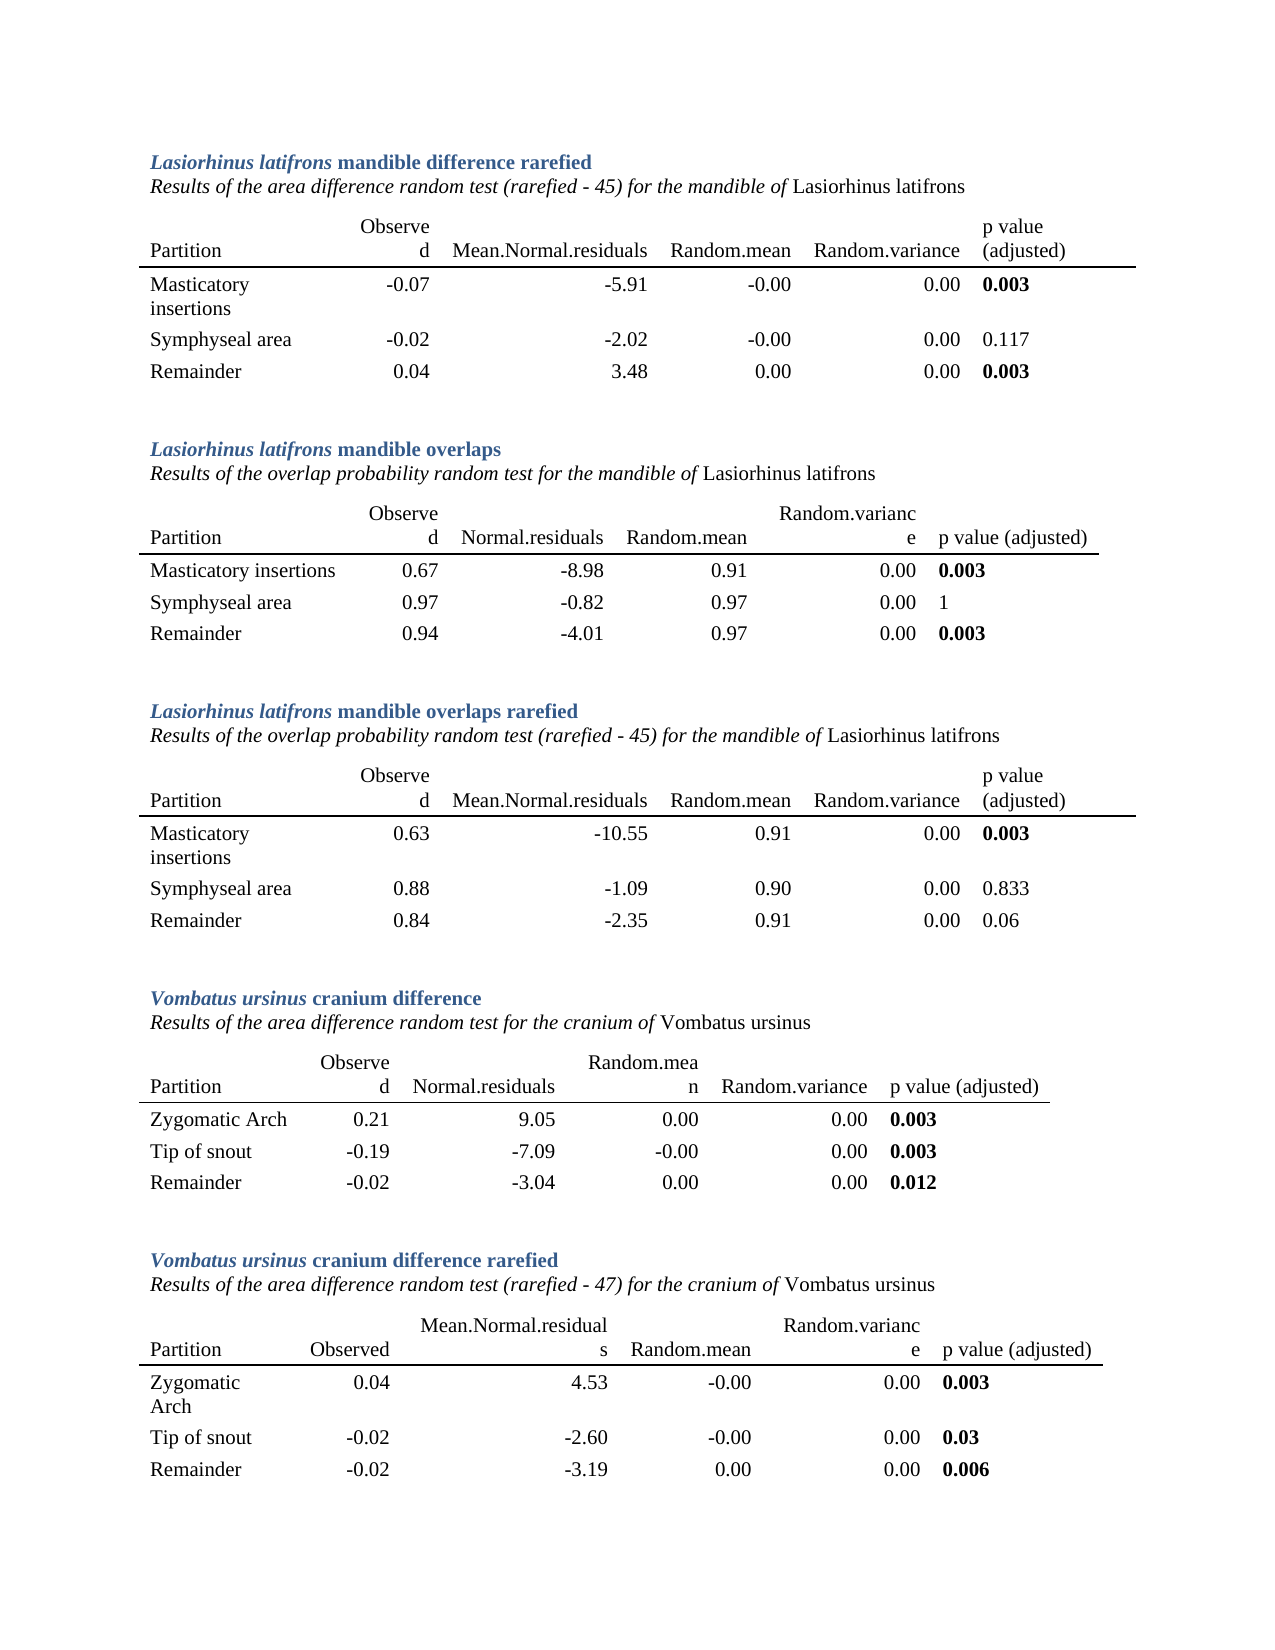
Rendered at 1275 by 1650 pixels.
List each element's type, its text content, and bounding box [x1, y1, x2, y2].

table_cell 0.04 [298, 1366, 401, 1422]
table_cell -2.35 [441, 904, 659, 936]
table_cell 0.03 [931, 1422, 1103, 1453]
table_header Random.mean [619, 1309, 762, 1364]
table_cell 4.53 [401, 1366, 619, 1422]
table_cell -0.00 [619, 1422, 762, 1453]
table_cell 0.21 [299, 1103, 401, 1135]
table_cell 0.00 [802, 355, 971, 387]
table_cell 0.003 [927, 555, 1099, 586]
table_cell Remainder [139, 1453, 298, 1485]
table_cell 0.00 [758, 586, 927, 617]
table_cell 0.91 [615, 555, 758, 586]
table_cell Remainder [139, 355, 338, 387]
table_header Mean.Normal.residuals [401, 1309, 619, 1364]
table_cell -2.02 [441, 324, 659, 355]
table_cell -0.07 [339, 268, 441, 323]
table_cell 0.97 [347, 586, 449, 617]
table_header Partition [139, 1046, 298, 1102]
table_header Normal.residuals [449, 497, 615, 553]
subtitle Vombatus ursinus cranium difference [150, 986, 1125, 1010]
table_cell 0.003 [931, 1366, 1103, 1422]
table_cell 0.003 [971, 817, 1136, 872]
table_cell -0.00 [659, 324, 802, 355]
table_cell 0.003 [971, 355, 1136, 387]
table_cell 0.00 [659, 355, 802, 387]
table_cell 0.00 [758, 618, 927, 649]
table_cell Zygomatic Arch [139, 1103, 298, 1135]
table_cell -0.02 [298, 1422, 401, 1453]
table_cell 0.00 [619, 1453, 762, 1485]
table_cell 0.003 [879, 1135, 1050, 1167]
subtitle Lasiorhinus latifrons mandible overlaps [150, 437, 1125, 461]
table_cell 0.84 [339, 904, 441, 936]
table_cell 0.00 [802, 904, 971, 936]
table_cell 0.012 [879, 1167, 1050, 1198]
table_cell 0.67 [347, 555, 449, 586]
table_cell 0.00 [710, 1167, 878, 1198]
table_cell 0.00 [710, 1135, 878, 1167]
table_cell 0.00 [802, 268, 971, 323]
table_cell 0.00 [710, 1103, 878, 1135]
table_header Random.variance [758, 497, 927, 553]
table_cell 0.63 [339, 817, 441, 872]
table_cell -7.09 [401, 1135, 566, 1167]
table_header Mean.Normal.residuals [441, 211, 659, 266]
table_cell Tip of snout [139, 1422, 298, 1453]
table_header Mean.Normal.residuals [441, 760, 659, 815]
table_header p value (adjusted) [971, 211, 1136, 266]
table_header Partition [139, 497, 347, 553]
table_cell Masticatory insertions [139, 555, 347, 586]
table_cell -8.98 [449, 555, 615, 586]
table_cell -5.91 [441, 268, 659, 323]
table_cell Tip of snout [139, 1135, 298, 1167]
table_cell Masticatory insertions [139, 268, 338, 323]
table_cell 0.00 [758, 555, 927, 586]
table_header p value (adjusted) [927, 497, 1099, 553]
table_header Random.variance [802, 211, 971, 266]
table_header Random.mean [659, 211, 802, 266]
table_header Partition [139, 1309, 298, 1364]
table_cell 0.97 [615, 586, 758, 617]
table_cell 0.88 [339, 873, 441, 904]
table_cell 0.833 [971, 873, 1136, 904]
subtitle Vombatus ursinus cranium difference rarefied [150, 1248, 1125, 1272]
table_cell Remainder [139, 1167, 298, 1198]
table_cell 0.00 [763, 1422, 931, 1453]
table_cell Remainder [139, 904, 338, 936]
table_header Observed [298, 1309, 401, 1364]
table_cell 1 [927, 586, 1099, 617]
table_cell 0.06 [971, 904, 1136, 936]
table_header Observed [299, 1046, 401, 1102]
table_cell -3.19 [401, 1453, 619, 1485]
subtitle Lasiorhinus latifrons mandible overlaps rarefied [150, 699, 1125, 723]
table_header Random.mean [566, 1046, 709, 1102]
text Results of the overlap probability random test (rarefied - 45) for the mandible of Lasiorhinus latifrons [150, 723, 1125, 747]
table_header Random.mean [615, 497, 758, 553]
table_header Random.variance [802, 760, 971, 815]
table_cell -0.00 [619, 1366, 762, 1422]
table_cell 9.05 [401, 1103, 566, 1135]
table_cell 0.003 [971, 268, 1136, 323]
table_cell Zygomatic Arch [139, 1366, 298, 1422]
table_cell 0.00 [802, 817, 971, 872]
text Results of the overlap probability random test for the mandible of Lasiorhinus latifrons [150, 461, 1125, 485]
table_cell 0.00 [802, 324, 971, 355]
table_cell 0.117 [971, 324, 1136, 355]
table_cell Symphyseal area [139, 873, 338, 904]
table_cell Masticatory insertions [139, 817, 338, 872]
table_cell -2.60 [401, 1422, 619, 1453]
table_header p value (adjusted) [931, 1309, 1103, 1364]
table_cell -1.09 [441, 873, 659, 904]
table_header Normal.residuals [401, 1046, 566, 1102]
table_cell 0.97 [615, 618, 758, 649]
subtitle Lasiorhinus latifrons mandible difference rarefied [150, 150, 1125, 174]
table_cell 0.003 [927, 618, 1099, 649]
table_cell -0.19 [299, 1135, 401, 1167]
text Results of the area difference random test for the cranium of Vombatus ursinus [150, 1010, 1125, 1034]
text Results of the area difference random test (rarefied - 47) for the cranium of Vombatus ursinus [150, 1272, 1125, 1296]
table_cell -0.00 [566, 1135, 709, 1167]
table_cell 0.04 [339, 355, 441, 387]
table_header Random.mean [659, 760, 802, 815]
table_header Observed [339, 760, 441, 815]
table_cell -0.02 [298, 1453, 401, 1485]
table_header Partition [139, 211, 338, 266]
table_cell 3.48 [441, 355, 659, 387]
table_cell 0.00 [566, 1103, 709, 1135]
table_cell 0.90 [659, 873, 802, 904]
table_header p value (adjusted) [879, 1046, 1050, 1102]
text Results of the area difference random test (rarefied - 45) for the mandible of Lasiorhinus latifrons [150, 174, 1125, 198]
table_cell Symphyseal area [139, 324, 338, 355]
table_cell 0.00 [763, 1453, 931, 1485]
table_cell -3.04 [401, 1167, 566, 1198]
table_header Random.variance [763, 1309, 931, 1364]
table_cell -0.02 [339, 324, 441, 355]
table_cell -4.01 [449, 618, 615, 649]
table_cell -10.55 [441, 817, 659, 872]
table_cell Remainder [139, 618, 347, 649]
table_header Partition [139, 760, 338, 815]
table_cell 0.94 [347, 618, 449, 649]
table_cell -0.00 [659, 268, 802, 323]
table_cell 0.003 [879, 1103, 1050, 1135]
table_cell 0.91 [659, 817, 802, 872]
table_header p value (adjusted) [971, 760, 1136, 815]
table_cell -0.82 [449, 586, 615, 617]
table_cell -0.02 [299, 1167, 401, 1198]
table_cell 0.91 [659, 904, 802, 936]
table_cell 0.006 [931, 1453, 1103, 1485]
table_header Observed [339, 211, 441, 266]
table_header Observed [347, 497, 449, 553]
table_cell 0.00 [763, 1366, 931, 1422]
table_cell 0.00 [566, 1167, 709, 1198]
table_header Random.variance [710, 1046, 878, 1102]
table_cell 0.00 [802, 873, 971, 904]
table_cell Symphyseal area [139, 586, 347, 617]
